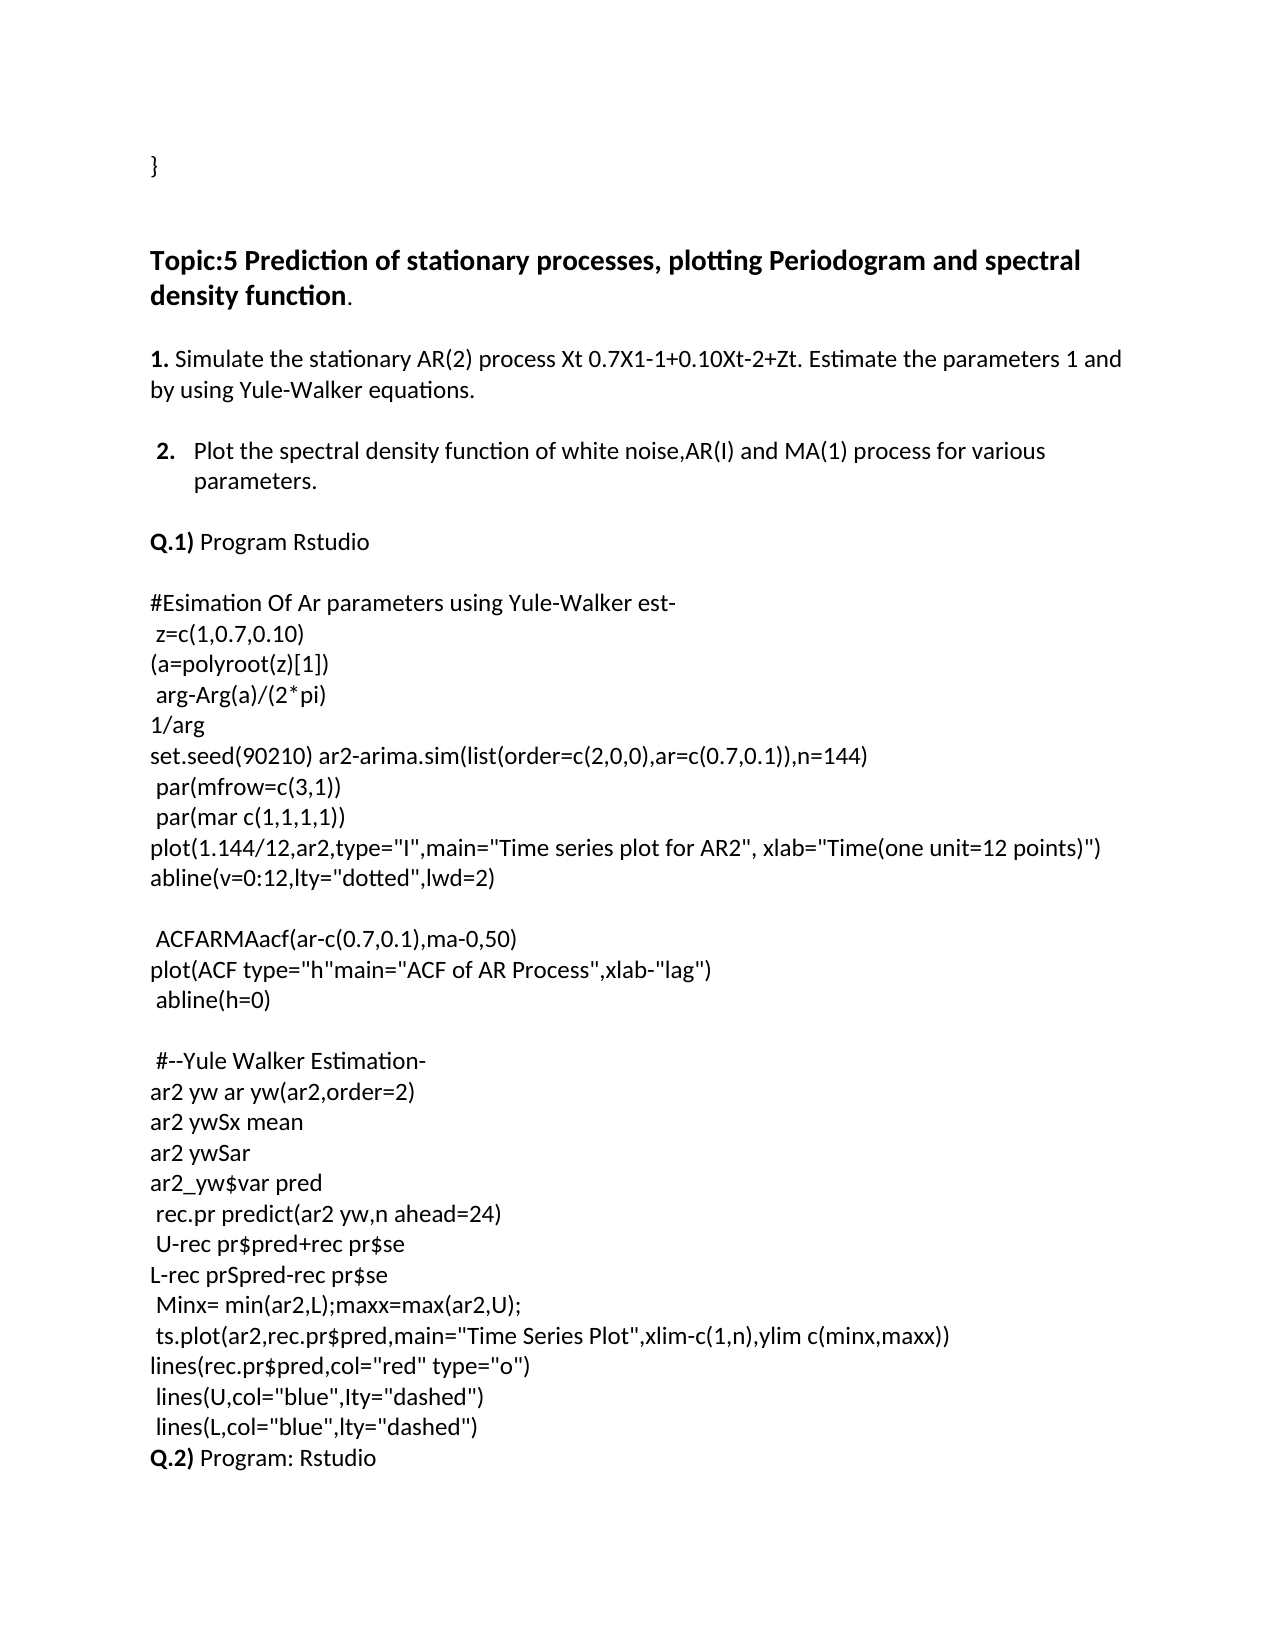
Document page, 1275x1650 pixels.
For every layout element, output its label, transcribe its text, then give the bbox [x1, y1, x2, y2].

text #Esimation Of Ar parameters using Yule-Walker est- [150, 587, 1125, 618]
text lines(L,col="blue",lty="dashed") [150, 1412, 1125, 1442]
text par(mfrow=c(3,1)) [150, 771, 1125, 801]
text 1. Simulate the stationary AR(2) process Xt 0.7X1-1+0.10Xt-2+Zt. Estimate the parameters 1 and by using Yule-Walker equations. [150, 343, 1125, 404]
text abline(h=0) [150, 984, 1125, 1015]
text L-rec prSpred-rec pr$se [150, 1259, 1125, 1289]
text plot(ACF type="h"main="ACF of AR Process",xlab-"lag") [150, 954, 1125, 984]
text U-rec pr$pred+rec pr$se [150, 1228, 1125, 1259]
text } [150, 150, 1125, 181]
text ar2 yw ar yw(ar2,order=2) [150, 1076, 1125, 1106]
text ar2 ywSx mean [150, 1106, 1125, 1137]
text ar2_yw$var pred [150, 1167, 1125, 1198]
text Topic:5 Prediction of stationary processes, plotting Periodogram and spectral density function. [150, 242, 1125, 313]
text #--Yule Walker Estimation- [150, 1045, 1125, 1076]
list Plot the spectral density function of white noise,AR(I) and MA(1) process for various parameters. [156, 435, 1125, 496]
text ts.plot(ar2,rec.pr$pred,main="Time Series Plot",xlim-c(1,n),ylim c(minx,maxx)) lines(rec.pr$pred,col="red" type="o") [150, 1320, 1125, 1381]
text ACFARMAacf(ar-c(0.7,0.1),ma-0,50) [150, 923, 1125, 954]
text Q.1) Program Rstudio [150, 526, 1125, 557]
text rec.pr predict(ar2 yw,n ahead=24) [150, 1198, 1125, 1228]
text Minx= min(ar2,L);maxx=max(ar2,U); [150, 1289, 1125, 1320]
text set.seed(90210) ar2-arima.sim(list(order=c(2,0,0),ar=c(0.7,0.1)),n=144) [150, 740, 1125, 771]
text ar2 ywSar [150, 1137, 1125, 1167]
text 1/arg [150, 709, 1125, 740]
text (a=polyroot(z)[1]) [150, 648, 1125, 679]
text Q.2) Program: Rstudio [150, 1442, 1125, 1473]
text par(mar c(1,1,1,1)) [150, 801, 1125, 832]
text lines(U,col="blue",Ity="dashed") [150, 1381, 1125, 1412]
text z=c(1,0.7,0.10) [150, 618, 1125, 648]
text arg-Arg(a)/(2*pi) [150, 679, 1125, 709]
text plot(1.144/12,ar2,type="I",main="Time series plot for AR2", xlab="Time(one unit=12 points)") abline(v=0:12,lty="dotted",lwd=2) [150, 832, 1125, 893]
